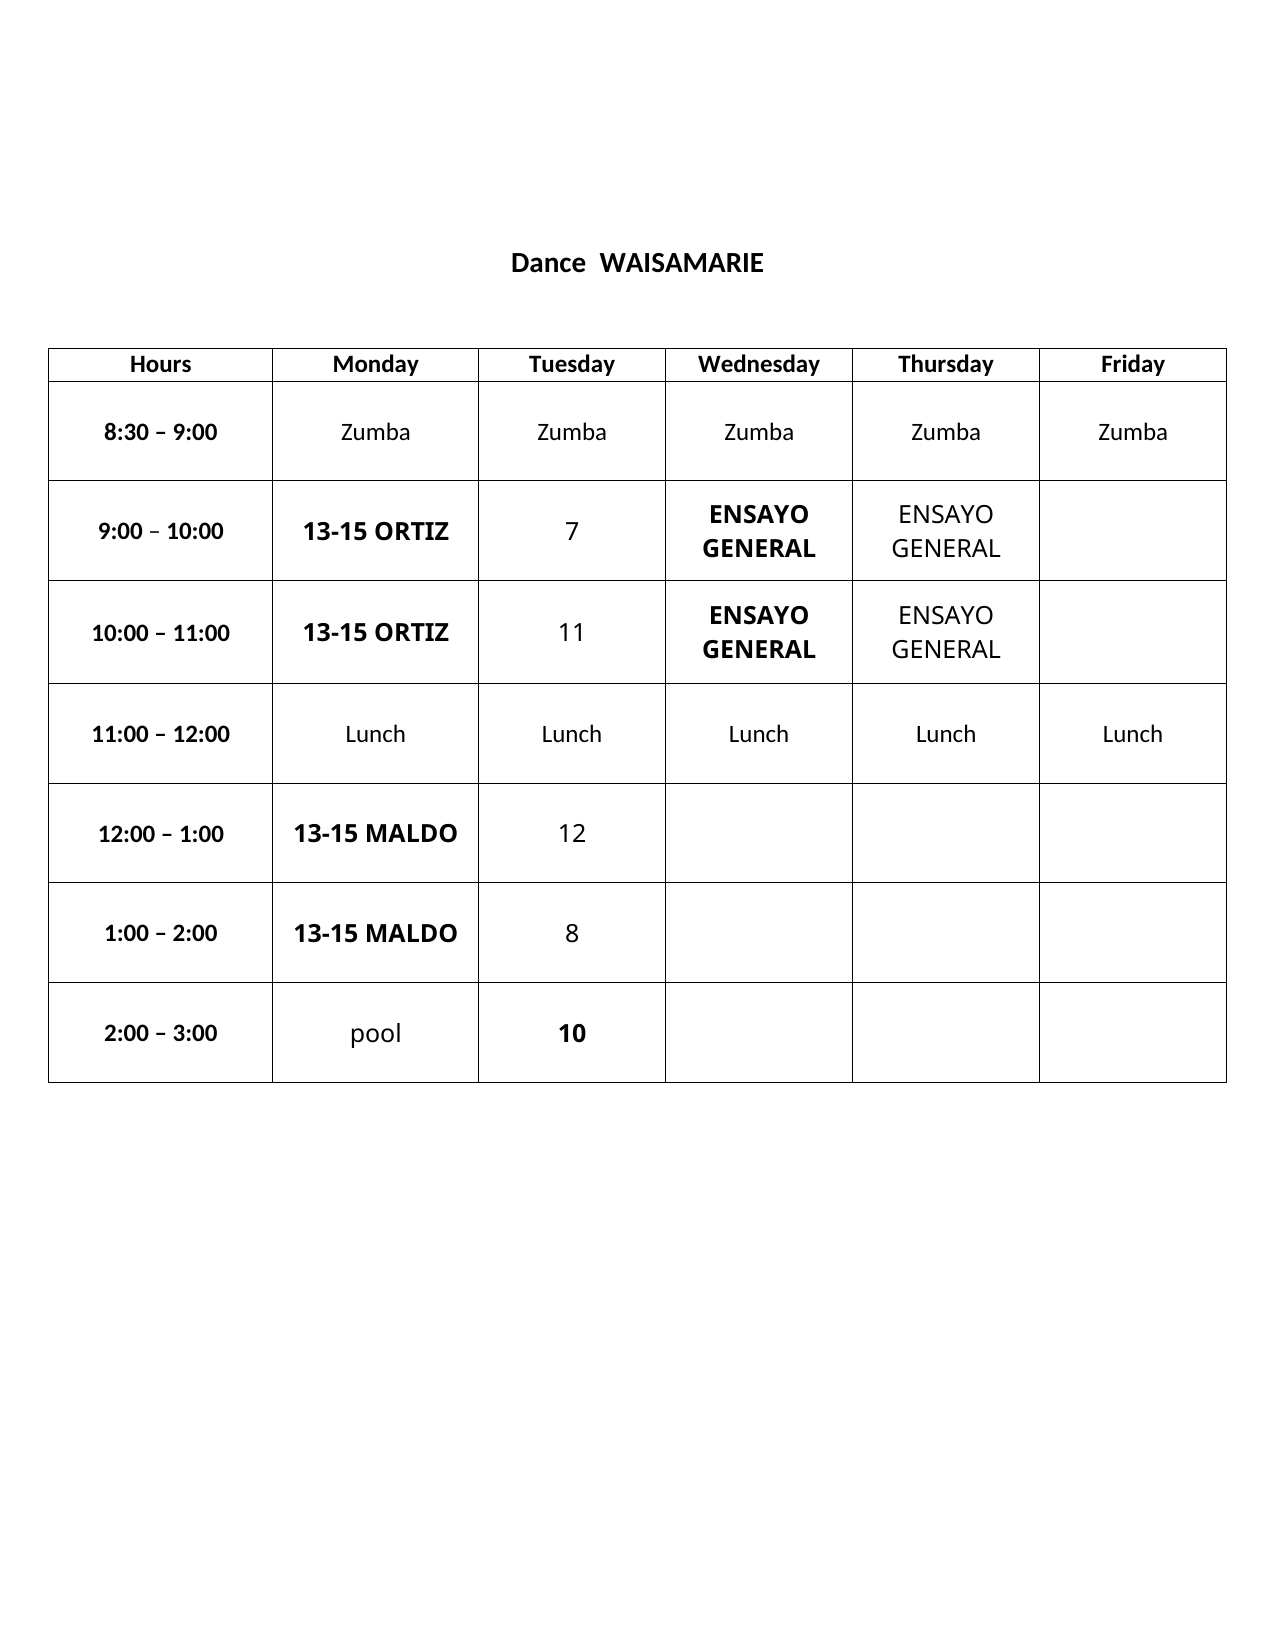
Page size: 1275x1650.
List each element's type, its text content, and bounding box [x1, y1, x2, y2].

table_cell 13-15 ORTIZ [273, 581, 478, 683]
table_cell 9:00 – 10:00 [49, 481, 272, 580]
table_cell 10 [479, 983, 665, 1082]
table_header Hours [49, 349, 272, 381]
table_cell 13-15 MALDO [273, 883, 478, 982]
table_cell Zumba [273, 382, 478, 480]
table_cell ENSAYO GENERAL [853, 481, 1039, 580]
table_cell ENSAYO GENERAL [666, 481, 852, 580]
table_cell 12:00 – 1:00 [49, 784, 272, 882]
table_cell [666, 883, 852, 982]
table_cell 13-15 ORTIZ [273, 481, 478, 580]
table_cell [1040, 784, 1226, 882]
table_header Wednesday [666, 349, 852, 381]
table_cell [1040, 581, 1226, 683]
table_header Monday [273, 349, 478, 381]
table_header Friday [1040, 349, 1226, 381]
table_cell Lunch [479, 684, 665, 783]
table_cell 2:00 – 3:00 [49, 983, 272, 1082]
table_cell 8 [479, 883, 665, 982]
table_cell 12 [479, 784, 665, 882]
table_cell Lunch [273, 684, 478, 783]
table_cell 7 [479, 481, 665, 580]
table_header Tuesday [479, 349, 665, 381]
table_cell ENSAYO GENERAL [853, 581, 1039, 683]
table_cell Lunch [853, 684, 1039, 783]
table_cell 11:00 – 12:00 [49, 684, 272, 783]
table_cell 13-15 MALDO [273, 784, 478, 882]
table_cell Zumba [666, 382, 852, 480]
table_cell Lunch [1040, 684, 1226, 783]
table_header Thursday [853, 349, 1039, 381]
table_cell [1040, 481, 1226, 580]
table_cell [853, 784, 1039, 882]
table_cell 1:00 – 2:00 [49, 883, 272, 982]
table_cell 11 [479, 581, 665, 683]
table_cell [666, 983, 852, 1082]
table_cell [666, 784, 852, 882]
table_cell [853, 983, 1039, 1082]
table_cell Zumba [853, 382, 1039, 480]
table_cell pool [273, 983, 478, 1082]
text Dance WAISAMARIE [187, 244, 1087, 279]
table_cell [853, 883, 1039, 982]
table_cell ENSAYO GENERAL [666, 581, 852, 683]
table_cell [1040, 983, 1226, 1082]
table_cell Zumba [479, 382, 665, 480]
table_cell 8:30 – 9:00 [49, 382, 272, 480]
table_cell Zumba [1040, 382, 1226, 480]
table_cell [1040, 883, 1226, 982]
table_cell 10:00 – 11:00 [49, 581, 272, 683]
table_cell Lunch [666, 684, 852, 783]
